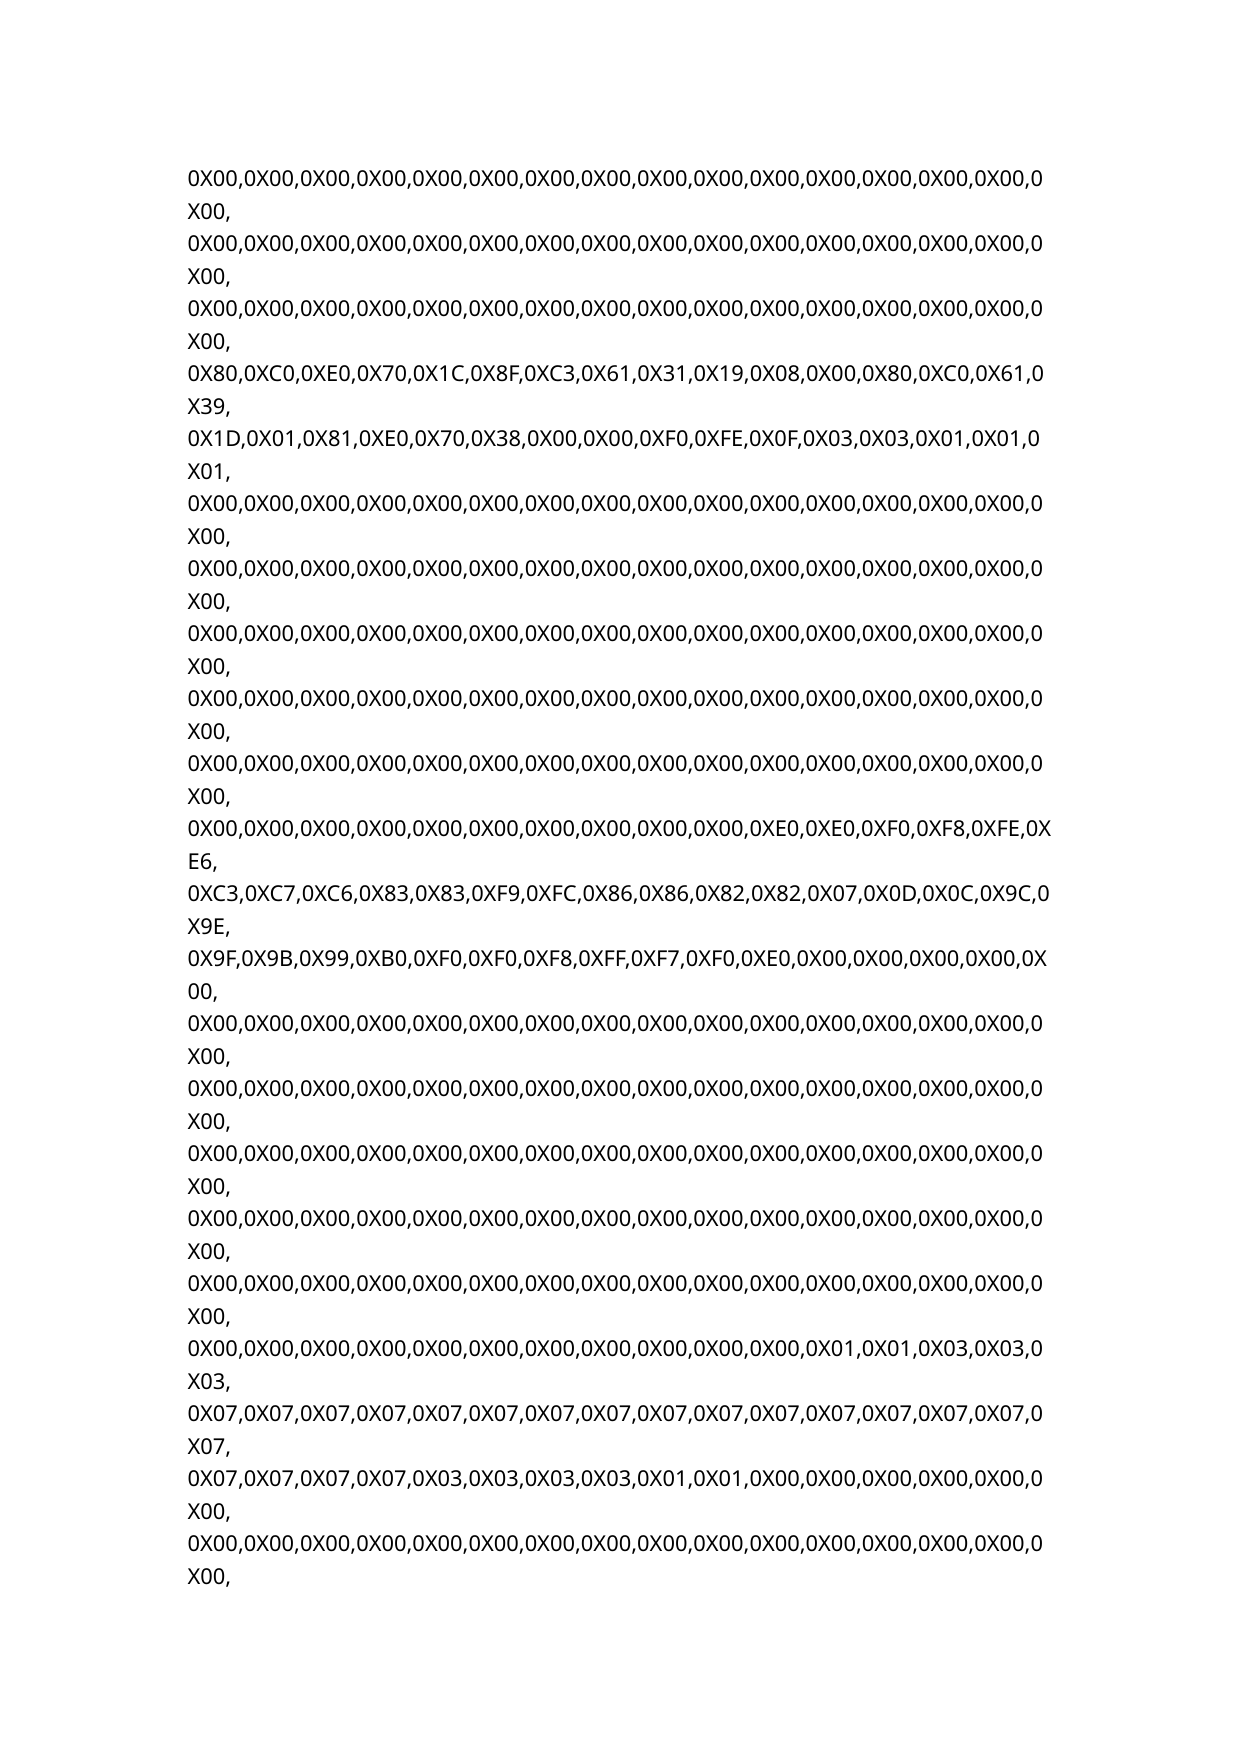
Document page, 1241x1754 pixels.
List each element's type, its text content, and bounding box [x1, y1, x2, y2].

text 0X00,0X00,0X00,0X00,0X00,0X00,0X00,0X00,0X00,0X00,0X00,0X00,0X00,0X00,0X00,0X00, [187, 1007, 1053, 1072]
text 0X00,0X00,0X00,0X00,0X00,0X00,0X00,0X00,0X00,0X00,0XE0,0XE0,0XF0,0XF8,0XFE,0XE6, [187, 812, 1053, 877]
text 0X00,0X00,0X00,0X00,0X00,0X00,0X00,0X00,0X00,0X00,0X00,0X00,0X00,0X00,0X00,0X00, [187, 292, 1053, 357]
text 0X00,0X00,0X00,0X00,0X00,0X00,0X00,0X00,0X00,0X00,0X00,0X00,0X00,0X00,0X00,0X00, [187, 617, 1053, 682]
text 0X00,0X00,0X00,0X00,0X00,0X00,0X00,0X00,0X00,0X00,0X00,0X01,0X01,0X03,0X03,0X03, [187, 1332, 1053, 1397]
text 0X07,0X07,0X07,0X07,0X03,0X03,0X03,0X03,0X01,0X01,0X00,0X00,0X00,0X00,0X00,0X00, [187, 1462, 1053, 1527]
text 0X9F,0X9B,0X99,0XB0,0XF0,0XF0,0XF8,0XFF,0XF7,0XF0,0XE0,0X00,0X00,0X00,0X00,0X00, [187, 942, 1053, 1007]
text 0X80,0XC0,0XE0,0X70,0X1C,0X8F,0XC3,0X61,0X31,0X19,0X08,0X00,0X80,0XC0,0X61,0X39, [187, 357, 1053, 422]
text 0X1D,0X01,0X81,0XE0,0X70,0X38,0X00,0X00,0XF0,0XFE,0X0F,0X03,0X03,0X01,0X01,0X01, [187, 422, 1053, 487]
text 0X07,0X07,0X07,0X07,0X07,0X07,0X07,0X07,0X07,0X07,0X07,0X07,0X07,0X07,0X07,0X07, [187, 1397, 1053, 1462]
text 0XC3,0XC7,0XC6,0X83,0X83,0XF9,0XFC,0X86,0X86,0X82,0X82,0X07,0X0D,0X0C,0X9C,0X9E, [187, 877, 1053, 942]
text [187, 227, 1053, 292]
text 0X00,0X00,0X00,0X00,0X00,0X00,0X00,0X00,0X00,0X00,0X00,0X00,0X00,0X00,0X00,0X00, [187, 487, 1053, 552]
text 0X00,0X00,0X00,0X00,0X00,0X00,0X00,0X00,0X00,0X00,0X00,0X00,0X00,0X00,0X00,0X00, [187, 1202, 1053, 1267]
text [187, 1527, 1053, 1592]
text 0X00,0X00,0X00,0X00,0X00,0X00,0X00,0X00,0X00,0X00,0X00,0X00,0X00,0X00,0X00,0X00, [187, 1267, 1053, 1332]
text 0X00,0X00,0X00,0X00,0X00,0X00,0X00,0X00,0X00,0X00,0X00,0X00,0X00,0X00,0X00,0X00, [187, 682, 1053, 747]
text 0X00,0X00,0X00,0X00,0X00,0X00,0X00,0X00,0X00,0X00,0X00,0X00,0X00,0X00,0X00,0X00, [187, 747, 1053, 812]
text 0X00,0X00,0X00,0X00,0X00,0X00,0X00,0X00,0X00,0X00,0X00,0X00,0X00,0X00,0X00,0X00, [187, 1072, 1053, 1137]
text 0X00,0X00,0X00,0X00,0X00,0X00,0X00,0X00,0X00,0X00,0X00,0X00,0X00,0X00,0X00,0X00, [187, 1137, 1053, 1202]
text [187, 162, 1053, 227]
text 0X00,0X00,0X00,0X00,0X00,0X00,0X00,0X00,0X00,0X00,0X00,0X00,0X00,0X00,0X00,0X00, [187, 552, 1053, 617]
